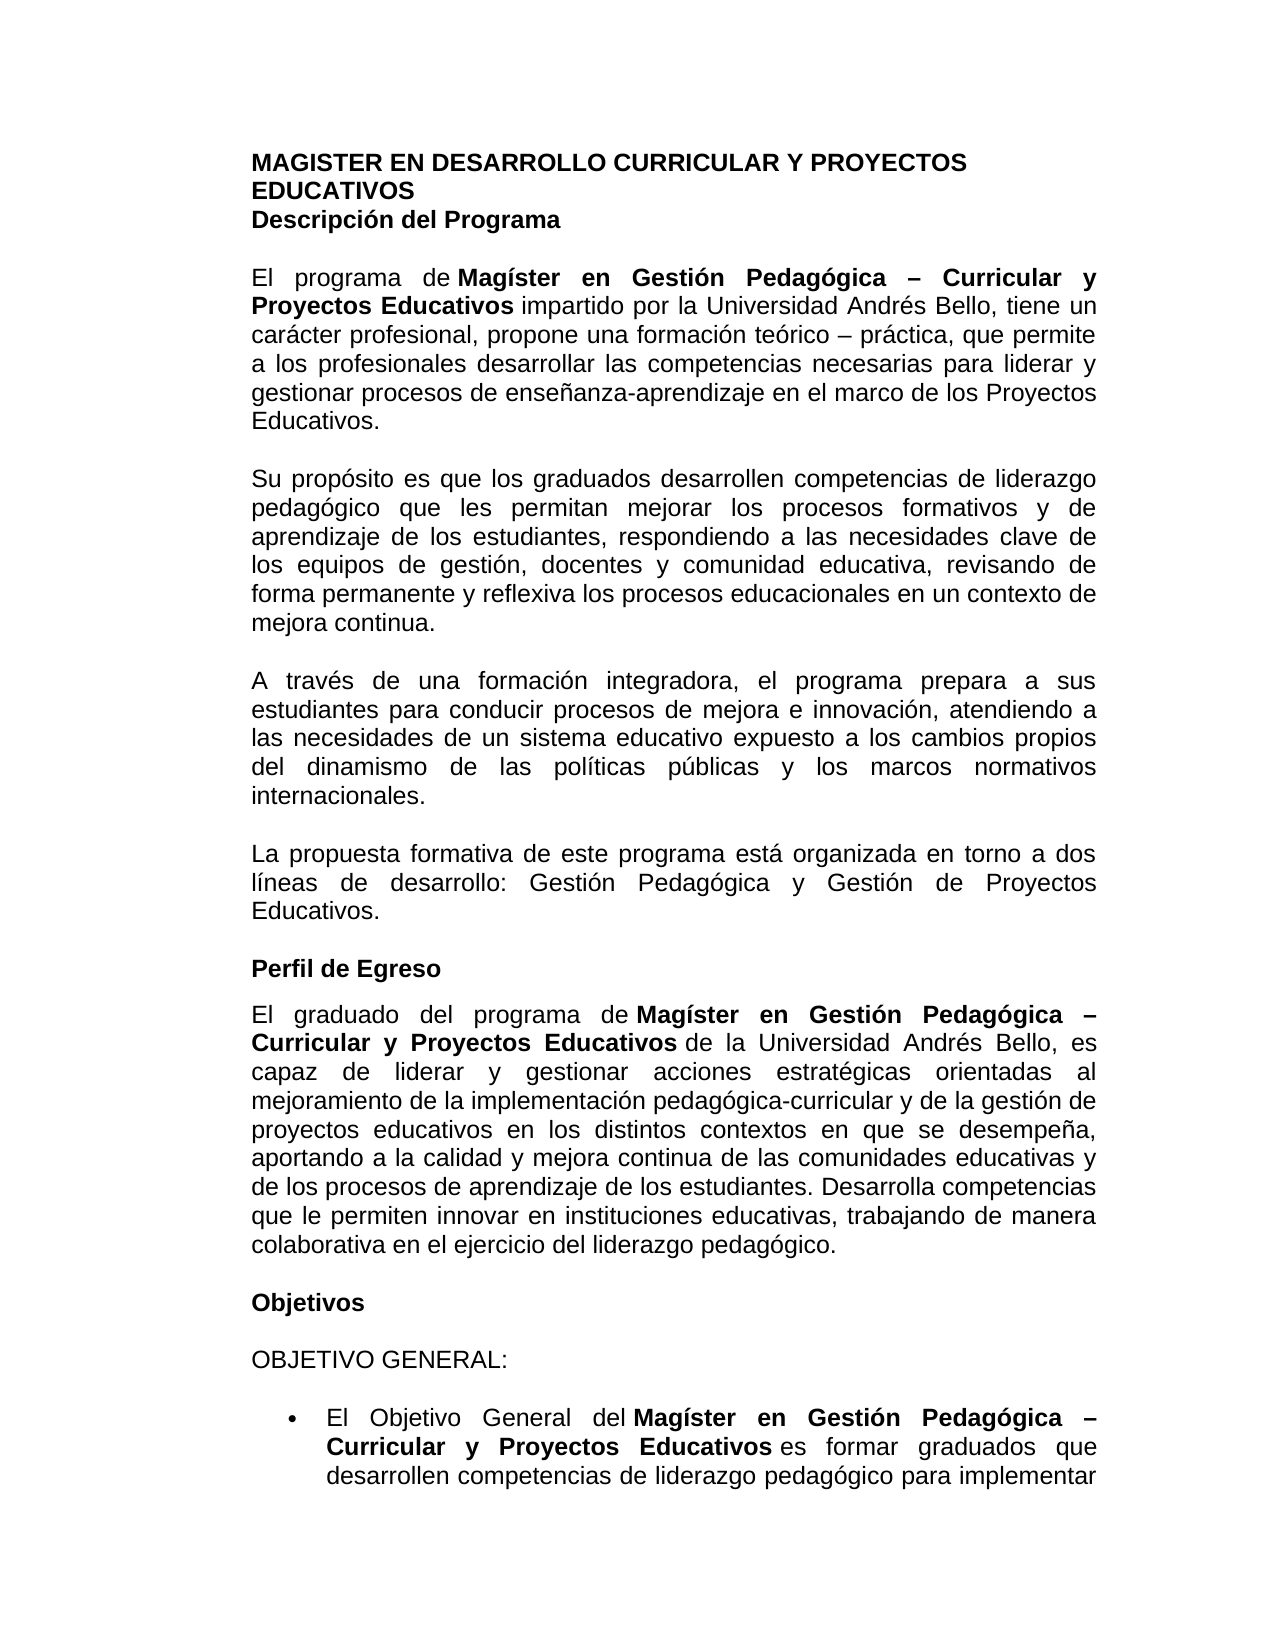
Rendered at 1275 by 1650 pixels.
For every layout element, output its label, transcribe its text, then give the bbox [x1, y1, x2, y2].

text Perfil de Egreso [251, 954, 1098, 983]
text El graduado del programa de Magíster en Gestión Pedagógica – Curricular y Proyectos Educativos de la Universidad Andrés Bello, es capaz de liderar y gestionar acciones estratégicas orientadas al mejoramiento de la implementación pedagógica-curricular y de la gestión de proyectos educativos en los distintos contextos en que se desempeña, aportando a la calidad y mejora continua de las comunidades educativas y de los procesos de aprendizaje de los estudiantes. Desarrolla competencias que le permiten innovar en instituciones educativas, trabajando de manera colaborativa en el ejercicio del liderazgo pedagógico. [251, 1000, 1098, 1258]
text MAGISTER EN DESARROLLO CURRICULAR Y PROYECTOS EDUCATIVOS [251, 148, 1098, 205]
text La propuesta formativa de este programa está organizada en torno a dos líneas de desarrollo: Gestión Pedagógica y Gestión de Proyectos Educativos. [251, 839, 1098, 925]
text OBJETIVO GENERAL: [251, 1346, 1098, 1374]
text Su propósito es que los graduados desarrollen competencias de liderazgo pedagógico que les permitan mejorar los procesos formativos y de aprendizaje de los estudiantes, respondiendo a las necesidades clave de los equipos de gestión, docentes y comunidad educativa, revisando de forma permanente y reflexiva los procesos educacionales en un contexto de mejora continua. [251, 464, 1098, 637]
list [288, 1403, 1098, 1490]
text Objetivos [251, 1288, 1098, 1316]
text El programa de Magíster en Gestión Pedagógica – Curricular y Proyectos Educativos impartido por la Universidad Andrés Bello, tiene un carácter profesional, propone una formación teórico – práctica, que permite a los profesionales desarrollar las competencias necesarias para liderar y gestionar procesos de enseñanza-aprendizaje en el marco de los Proyectos Educativos. [251, 263, 1098, 435]
text Descripción del Programa [251, 205, 1098, 234]
text A través de una formación integradora, el programa prepara a sus estudiantes para conducir procesos de mejora e innovación, atendiendo a las necesidades de un sistema educativo expuesto a los cambios propios del dinamismo de las políticas públicas y los marcos normativos internacionales. [251, 666, 1098, 810]
